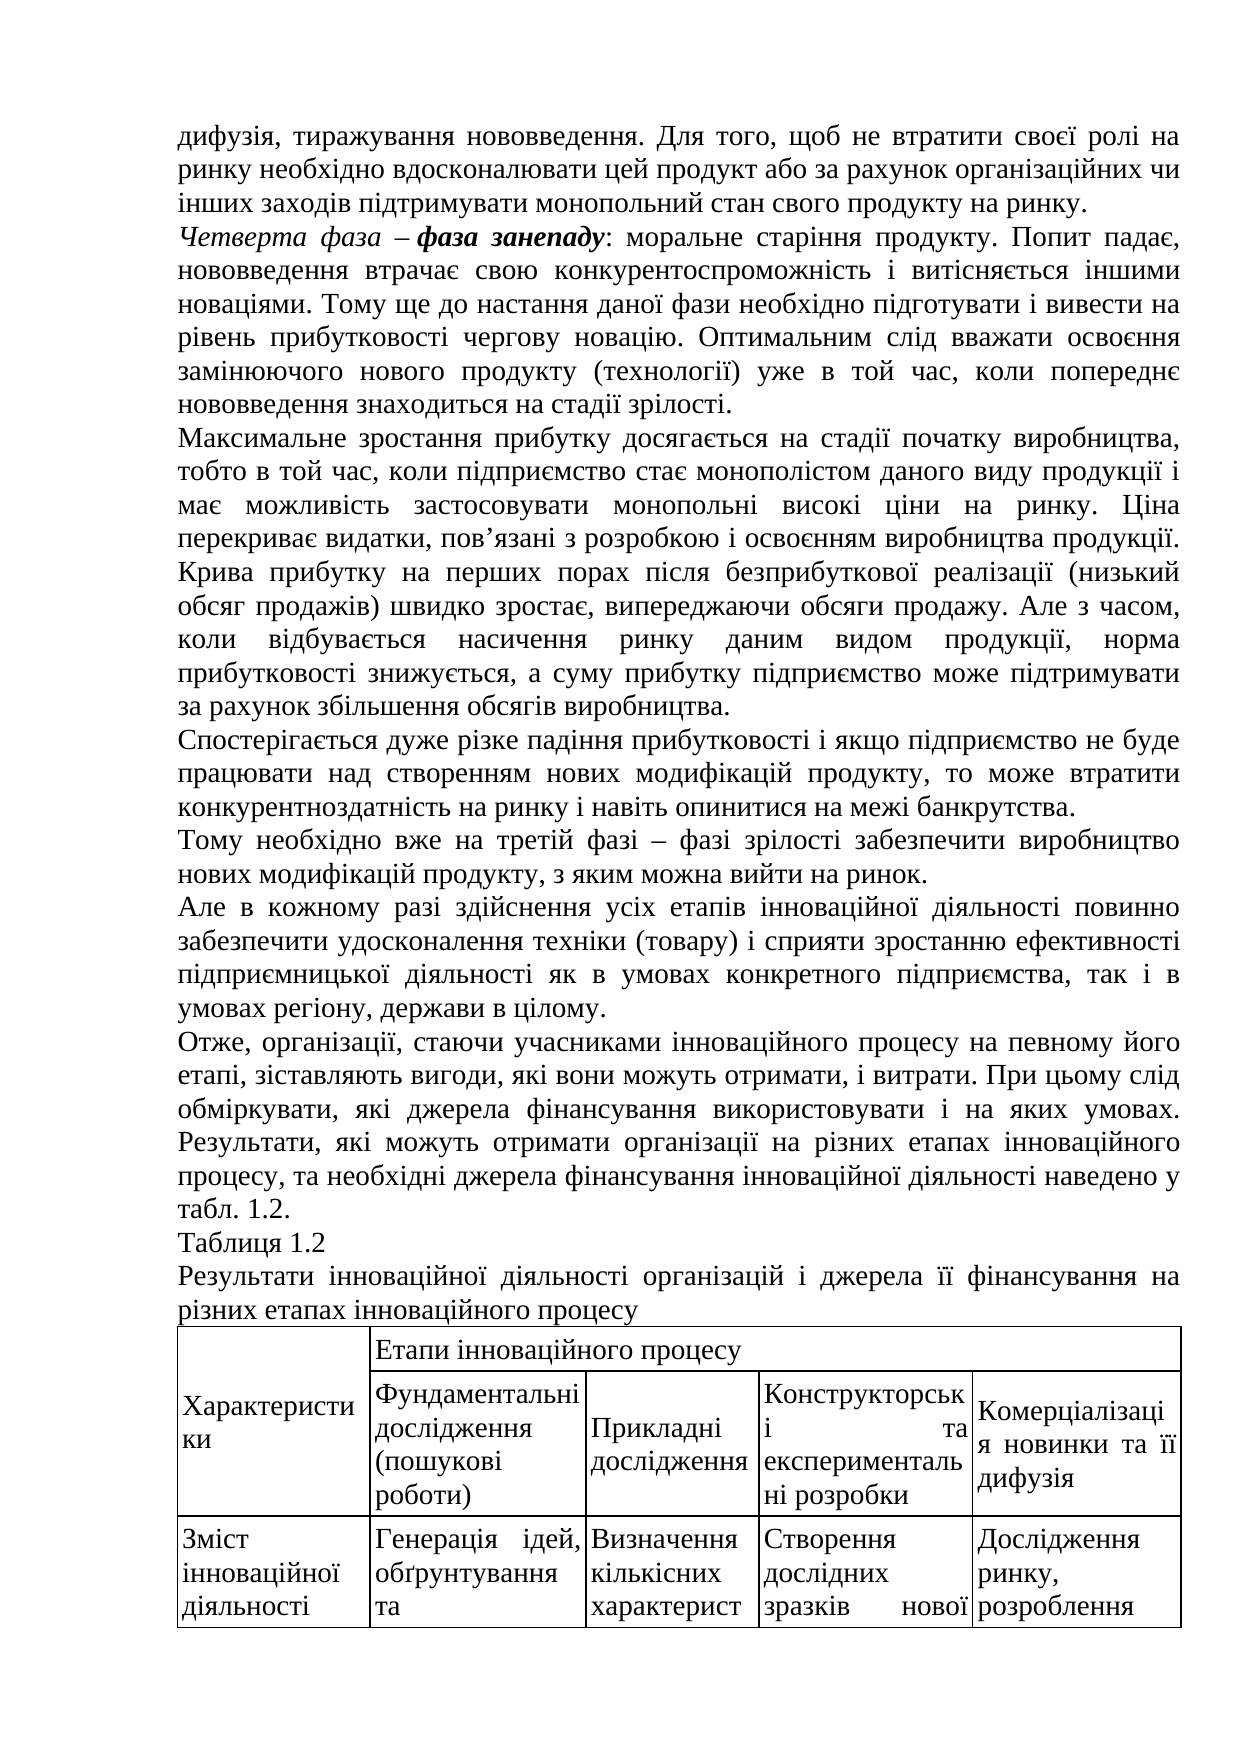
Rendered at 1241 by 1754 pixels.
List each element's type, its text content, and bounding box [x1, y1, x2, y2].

table_header Характеристики [178, 1327, 369, 1515]
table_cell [973, 1517, 1180, 1627]
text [177, 118, 1181, 219]
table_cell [178, 1517, 369, 1627]
table_header Етапи інноваційного процесу [371, 1327, 1180, 1370]
text Але в кожному разі здійснення усіх етапів інноваційної діяльності повинно забезпечити удосконалення техніки (товару) і сприяти зростанню ефективності підприємницької діяльності як в умовах конкретного підприємства, так і в умовах регіону, держави в цілому. [177, 889, 1181, 1024]
table_cell Комерціалізація новинки та її дифузія [973, 1372, 1180, 1515]
table_cell Прикладні дослідження [587, 1372, 758, 1515]
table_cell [371, 1517, 585, 1627]
text Тому необхідно вже на третій фазі – фазі зрілості забезпечити виробництво нових модифікацій продукту, з яким можна вийти на ринок. [177, 822, 1181, 889]
text Четверта фаза – фаза занепаду: моральне старіння продукту. Попит падає, нововведення втрачає свою конкурентоспроможність і витісняється іншими новаціями. Тому ще до настання даної фази необхідно підготувати і вивести на рівень прибутковості чергову новацію. Оптимальним слід вважати освоєння замінюючого нового продукту (технології) уже в той час, коли попереднє нововведення знаходиться на стадії зрілості. [177, 219, 1181, 420]
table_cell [587, 1517, 758, 1627]
text Результати інноваційної діяльності організацій і джерела її фінансування на різних етапах інноваційного процесу [177, 1258, 1181, 1326]
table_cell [760, 1517, 972, 1627]
text Таблиця 1.2 [177, 1225, 1181, 1258]
text Спостерігається дуже різке падіння прибутковості і якщо підприємство не буде працювати над створенням нових модифікацій продукту, то може втратити конкурентноздатність на ринку і навіть опинитися на межі банкрутства. [177, 722, 1181, 822]
table_cell Фундаментальні дослідження (пошукові роботи) [371, 1372, 585, 1515]
table_cell Конструкторські та експериментальні розробки [760, 1372, 972, 1515]
text Максимальне зростання прибутку досягається на стадії початку виробництва, тобто в той час, коли підприємство стає монополістом даного виду продукції і має можливість застосовувати монопольні високі ціни на ринку. Ціна перекриває видатки, пов’язані з розробкою і освоєнням виробництва продукції. Крива прибутку на перших порах після безприбуткової реалізації (низький обсяг продажів) швидко зростає, випереджаючи обсяги продажу. Але з часом, коли відбувається насичення ринку даним видом продукції, норма прибутковості знижується, а суму прибутку підприємство може підтримувати за рахунок збільшення обсягів виробництва. [177, 420, 1181, 722]
text Отже, організації, стаючи учасниками інноваційного процесу на певному його етапі, зіставляють вигоди, які вони можуть отримати, і витрати. При цьому слід обміркувати, які джерела фінансування використовувати і на яких умовах. Результати, які можуть отримати організації на різних етапах інноваційного процесу, та необхідні джерела фінансування інноваційної діяльності наведено у табл. 1.2. [177, 1024, 1181, 1225]
